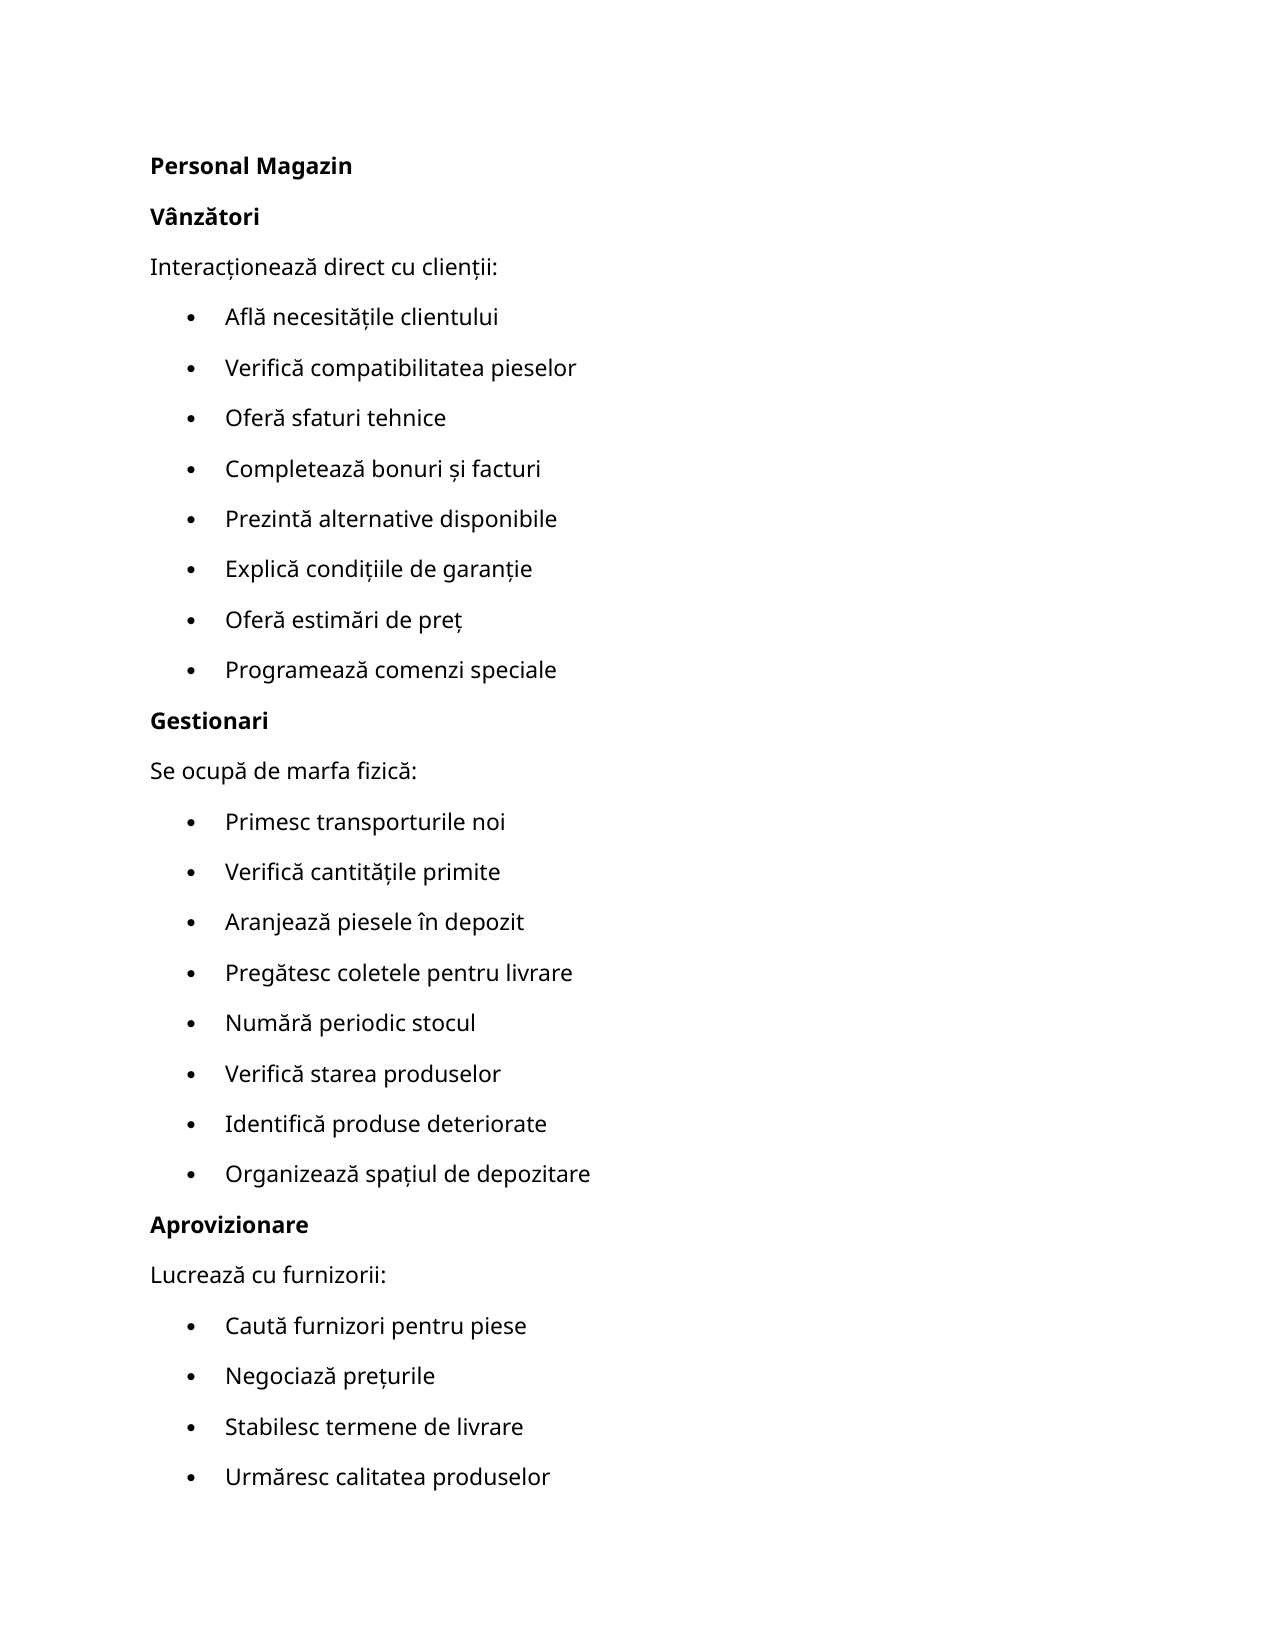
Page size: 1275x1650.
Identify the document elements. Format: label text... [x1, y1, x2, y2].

text Se ocupă de marfa fizică: [150, 755, 1125, 786]
text Aprovizionare [150, 1209, 1125, 1240]
list Verifică cantitățile primite [187, 856, 1125, 887]
list Numără periodic stocul [187, 1007, 1125, 1038]
text Gestionari [150, 704, 1125, 736]
list Explică condițiile de garanție [187, 553, 1125, 584]
list Oferă estimări de preț [187, 604, 1125, 635]
text Vânzători [150, 200, 1125, 232]
list Stabilesc termene de livrare [187, 1410, 1125, 1442]
list Află necesitățile clientului [187, 301, 1125, 332]
text Lucrează cu furnizorii: [150, 1259, 1125, 1290]
list Primesc transporturile noi [187, 805, 1125, 837]
list Programează comenzi speciale [187, 654, 1125, 685]
list Verifică starea produselor [187, 1057, 1125, 1089]
list Identifică produse deteriorate [187, 1108, 1125, 1139]
list Verifică compatibilitatea pieselor [187, 352, 1125, 383]
list Prezintă alternative disponibile [187, 503, 1125, 534]
list Negociază prețurile [187, 1360, 1125, 1391]
list Urmăresc calitatea produselor [187, 1461, 1125, 1492]
list Organizează spațiul de depozitare [187, 1158, 1125, 1189]
text Personal Magazin [150, 150, 1125, 181]
list Completează bonuri și facturi [187, 452, 1125, 484]
text Interacționează direct cu clienții: [150, 251, 1125, 282]
list Caută furnizori pentru piese [187, 1309, 1125, 1341]
list Aranjează piesele în depozit [187, 906, 1125, 937]
list Oferă sfaturi tehnice [187, 402, 1125, 433]
list Pregătesc coletele pentru livrare [187, 957, 1125, 988]
